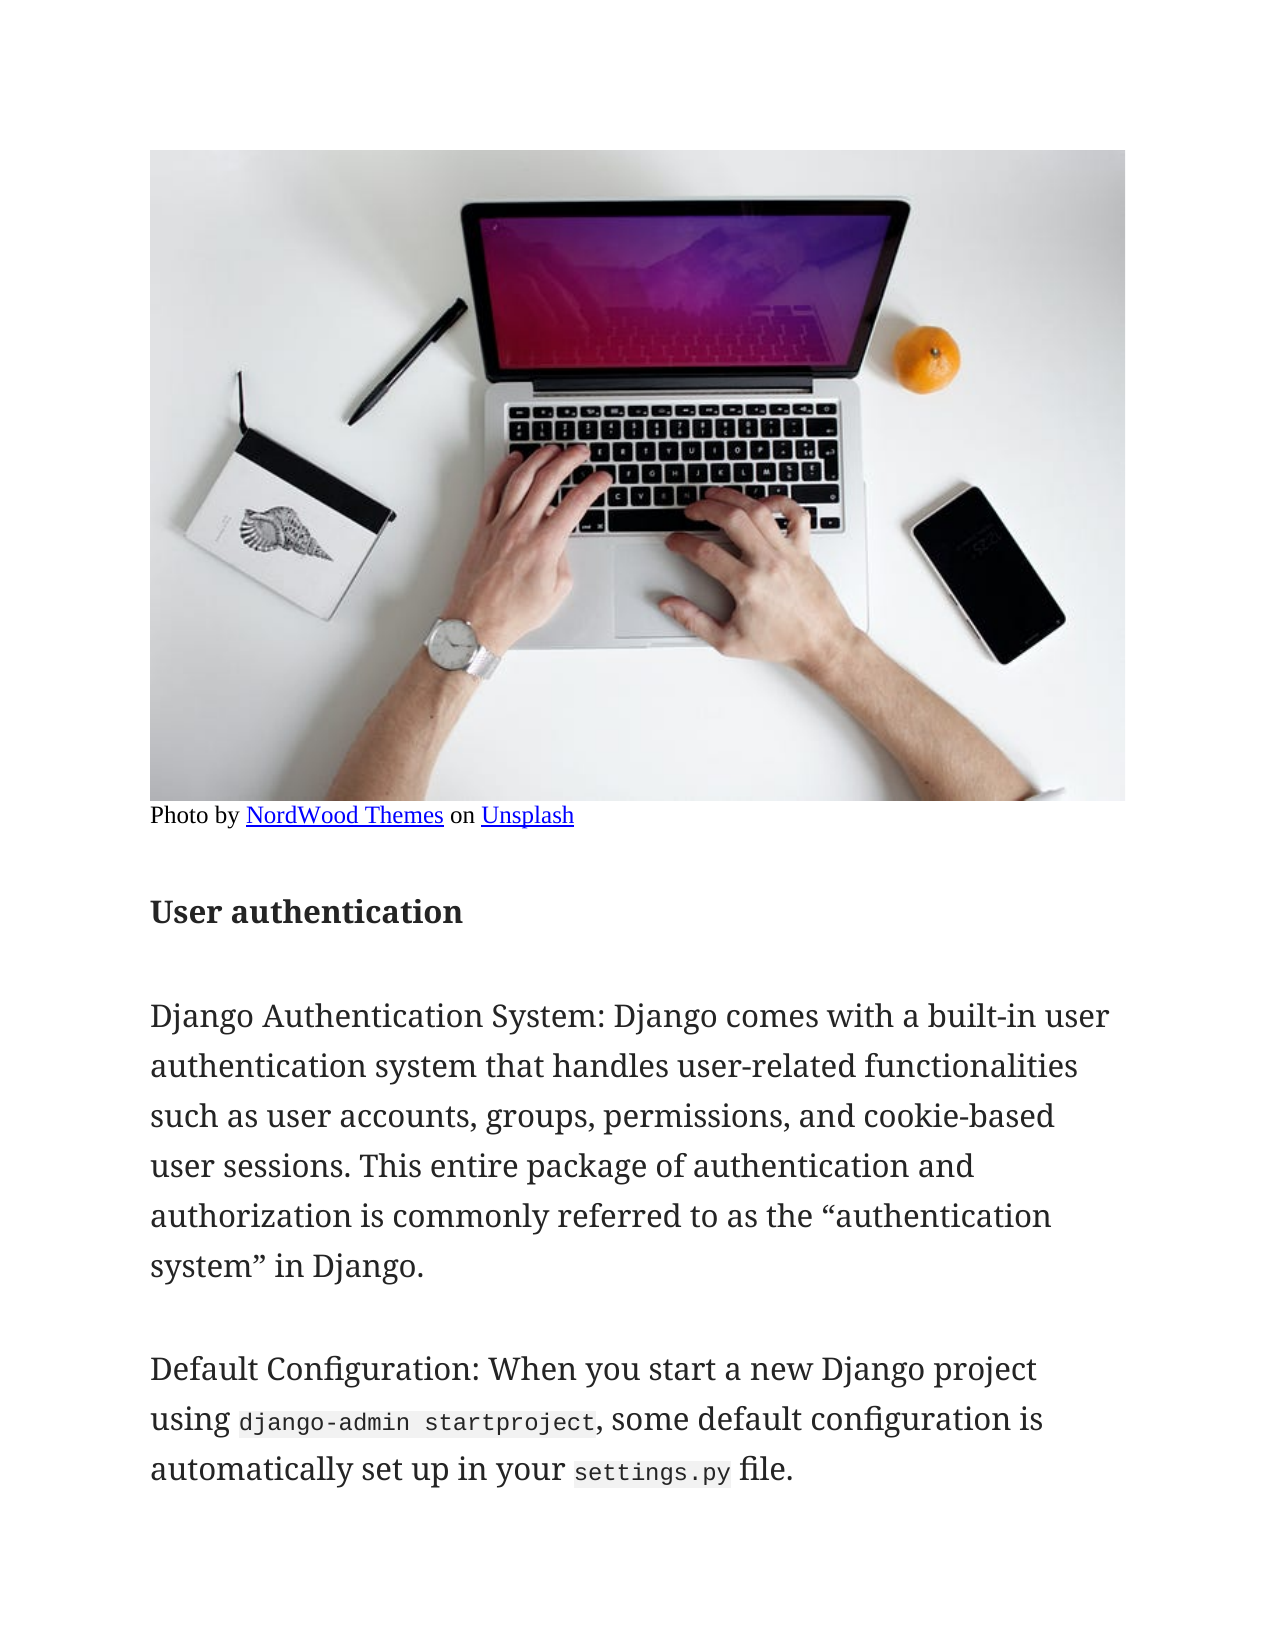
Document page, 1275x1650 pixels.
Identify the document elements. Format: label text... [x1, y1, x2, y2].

text User authentication [150, 883, 1125, 933]
text Django Authentication System: Django comes with a built-in user authentication system that handles user-related functionalities such as user accounts, groups, permissions, and cookie-based user sessions. This entire package of authentication and authorization is commonly referred to as the “authentication system” in Django. [150, 986, 1125, 1286]
text Default Configuration: When you start a new Django project using django-admin startproject, some default configuration is automatically set up in your settings.py file. [150, 1340, 1125, 1490]
text Photo by NordWood Themes on Unsplash [150, 801, 1125, 829]
picture [150, 150, 1125, 801]
